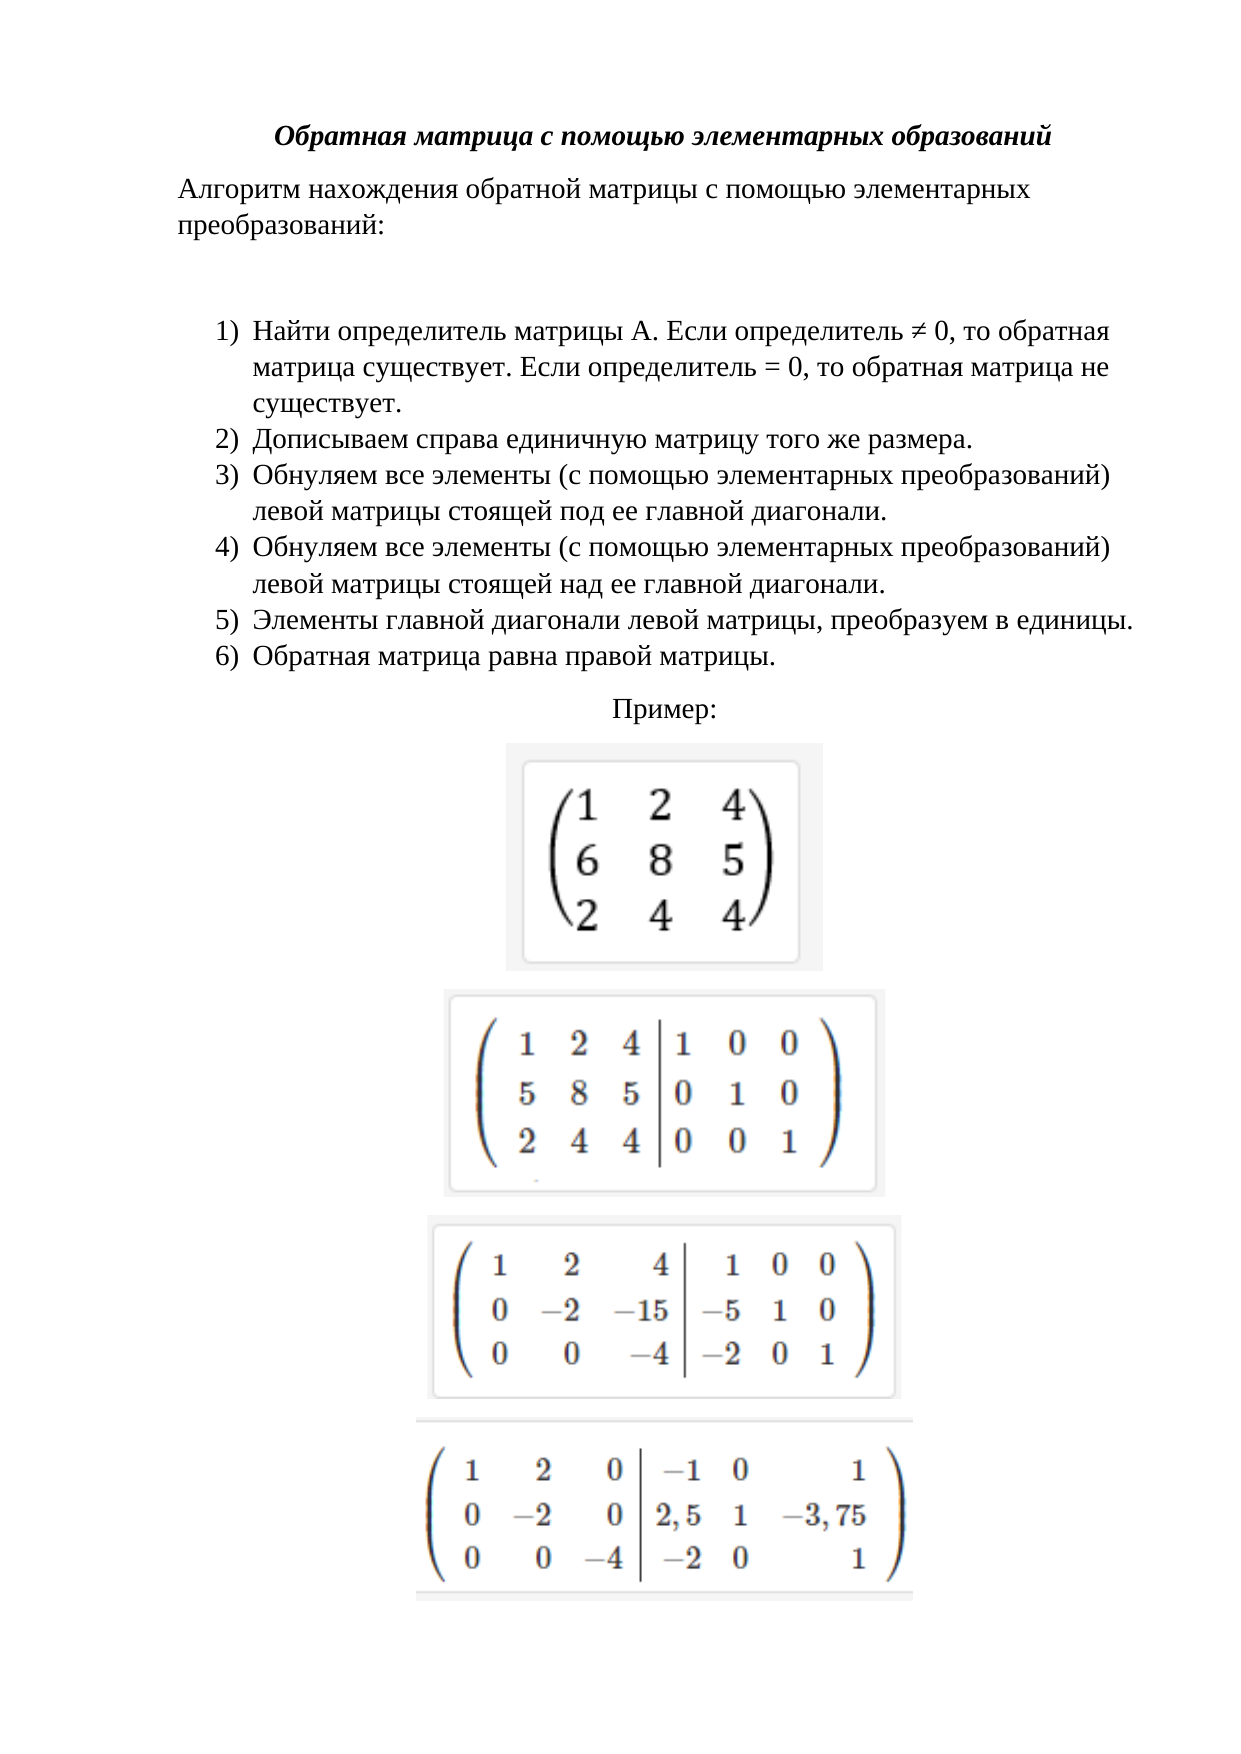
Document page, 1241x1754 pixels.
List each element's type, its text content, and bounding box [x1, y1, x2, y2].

text Обратная матрица с помощью элементарных образований [177, 118, 1152, 152]
picture [416, 1417, 913, 1601]
picture [427, 1215, 902, 1399]
list Обнуляем все элементы (с помощью элементарных преобразований) левой матрицы стоящей над ее главной диагонали. [215, 529, 1152, 599]
text Алгоритм нахождения обратной матрицы с помощью элементарных преобразований: [177, 171, 1152, 241]
list Элементы главной диагонали левой матрицы, преобразуем в единицы. [215, 602, 1152, 635]
list Найти определитель матрицы A. Если определитель ≠ 0, то обратная матрица существует. Если определитель = 0, то обратная матрица не существует. [215, 313, 1152, 418]
picture [506, 743, 823, 971]
picture [443, 989, 886, 1197]
list Дописываем справа единичную матрицу того же размера. [215, 421, 1152, 455]
list Обнуляем все элементы (с помощью элементарных преобразований) левой матрицы стоящей под ее главной диагонали. [215, 457, 1152, 527]
list Обратная матрица равна правой матрицы. [215, 638, 1152, 672]
text Пример: [177, 691, 1152, 724]
